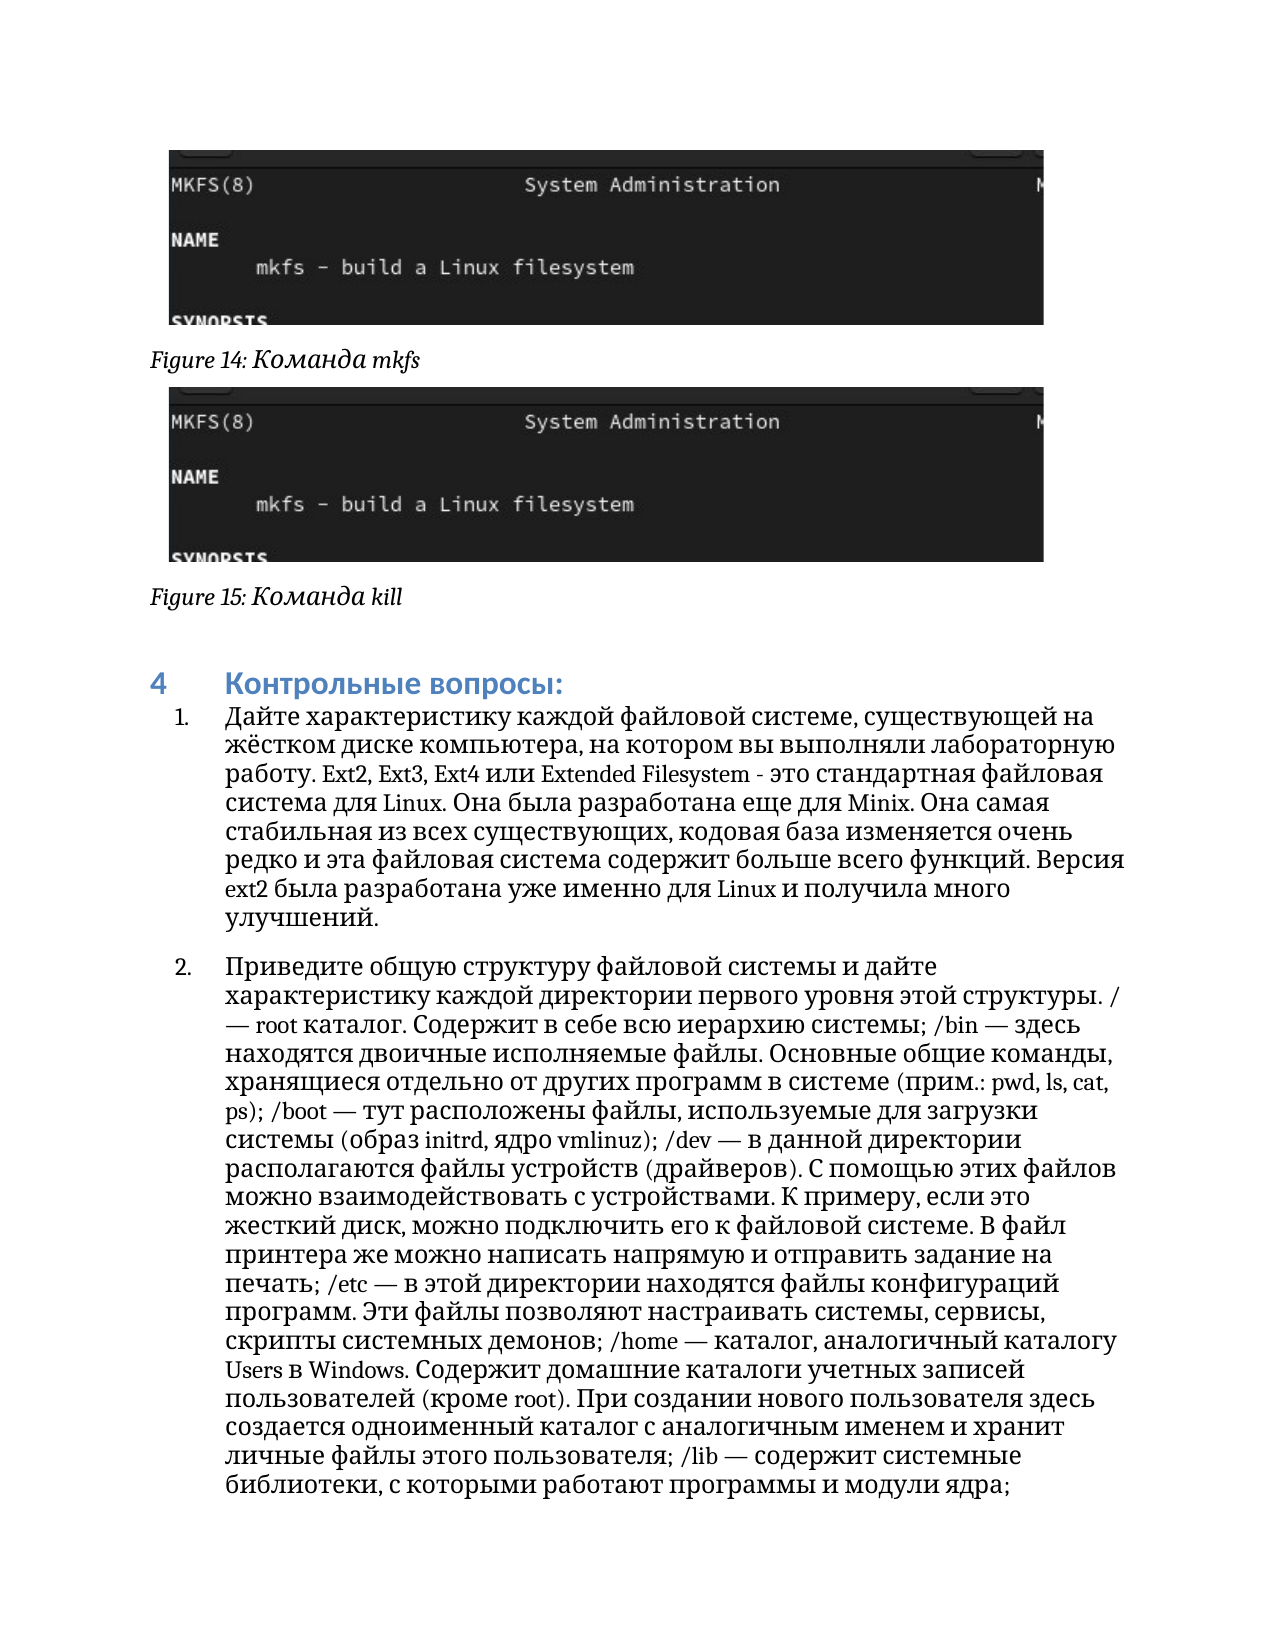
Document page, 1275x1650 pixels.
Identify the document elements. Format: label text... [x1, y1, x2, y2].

text Figure 14: Команда mkfs [150, 346, 1125, 374]
picture [168, 387, 1044, 562]
text Figure 15: Команда kill [150, 583, 1125, 612]
picture [168, 150, 1044, 325]
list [175, 953, 1125, 1499]
list Дайте характеристику каждой файловой системе, существующей на жёстком диске компьютера, на котором вы выполняли лабораторную работу. Ext2, Ext3, Ext4 или Extended Filesystem - это стандартная файловая система для Linux. Она была разработана еще для Minix. Она самая стабильная из всех существующих, кодовая база изменяется очень редко и эта файловая система содержит больше всего функций. Версия ext2 была разработана уже именно для Linux и получила много улучшений. [175, 702, 1125, 932]
subtitle 4 Контрольные вопросы: [150, 662, 1125, 702]
